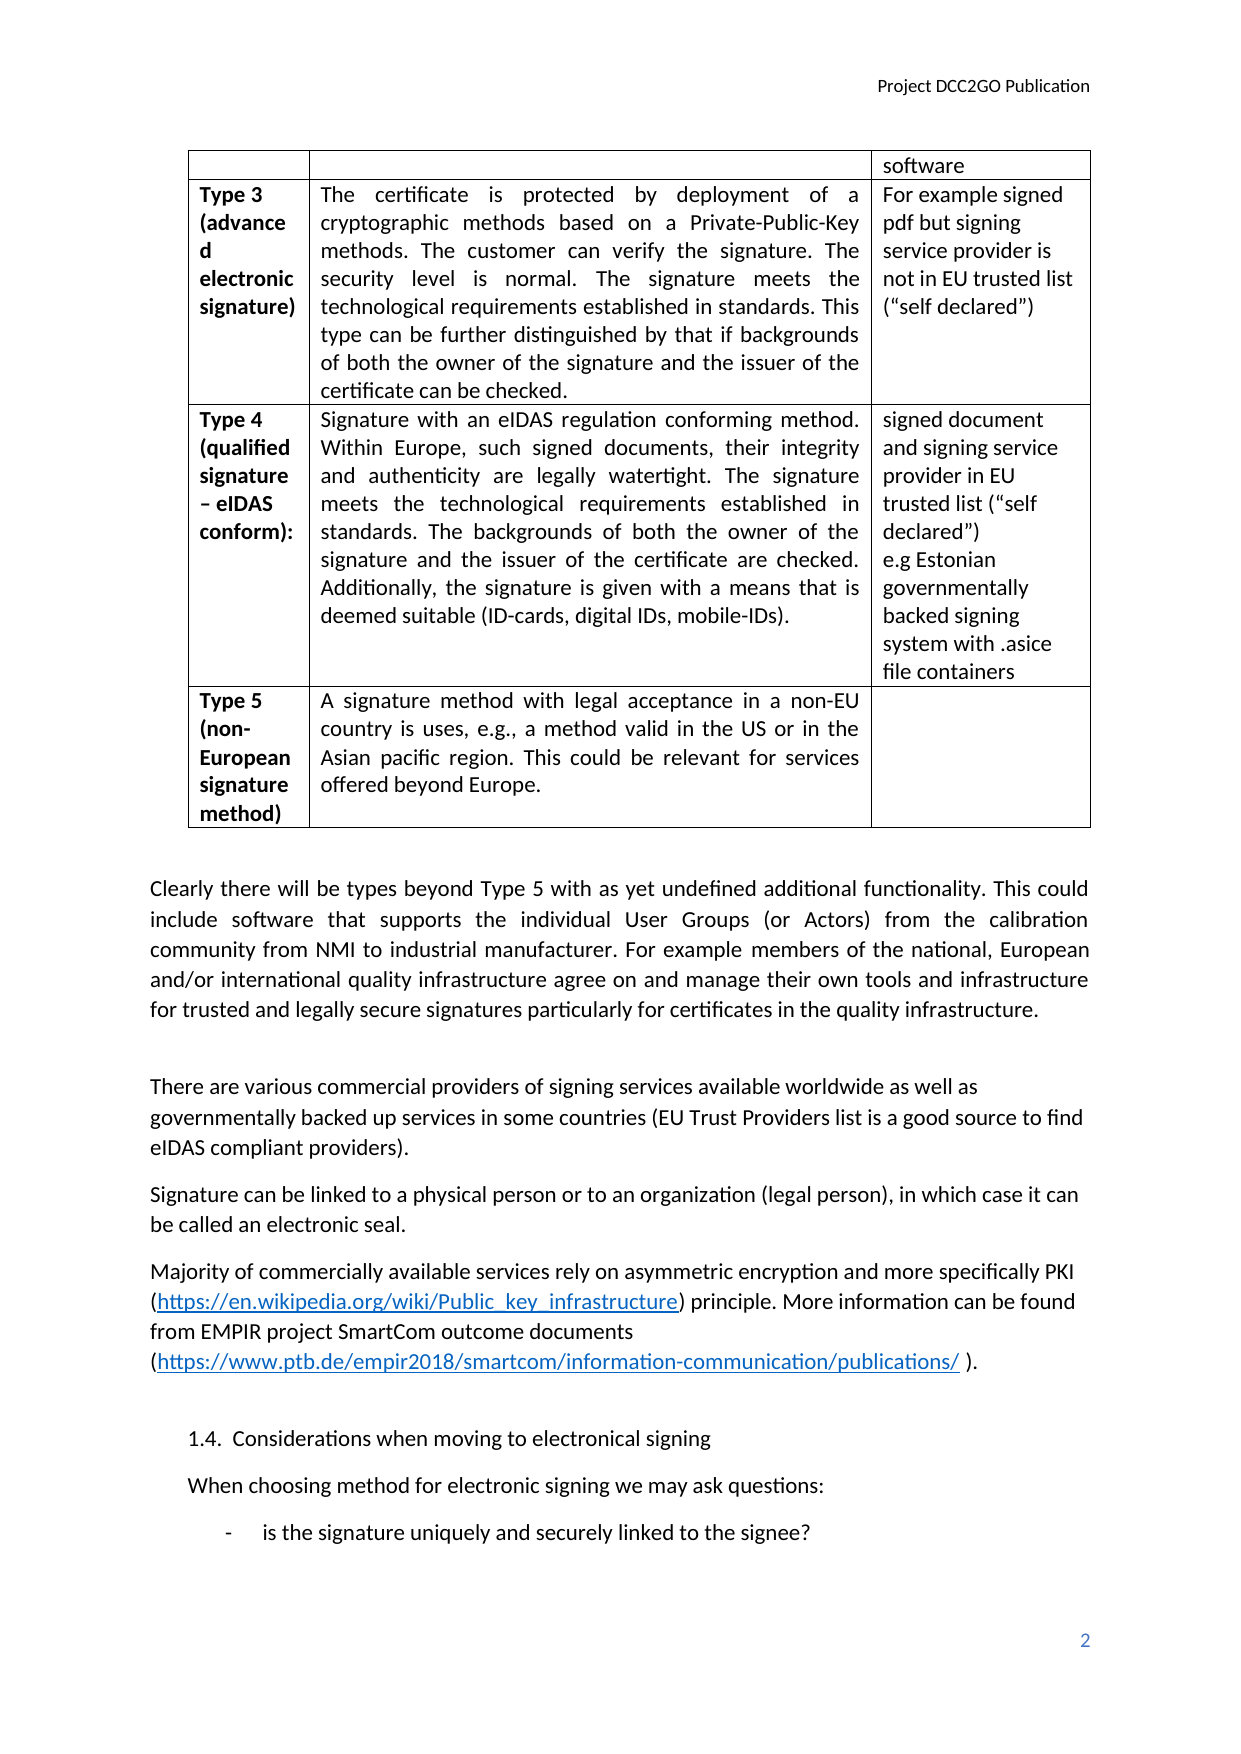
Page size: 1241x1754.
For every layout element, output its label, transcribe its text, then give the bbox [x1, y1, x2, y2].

text There are various commercial providers of signing services available worldwide as well as governmentally backed up services in some countries (EU Trust Providers list is a good source to find eIDAS compliant providers). [150, 1072, 1090, 1161]
table_cell The certificate is protected by deployment of a cryptographic methods based on a Private-Public-Key methods. The customer can verify the signature. The security level is normal. The signature meets the technological requirements established in standards. This type can be further distinguished by that if backgrounds of both the owner of the signature and the issuer of the certificate can be checked. [310, 180, 871, 404]
table_cell [872, 687, 1090, 827]
table_cell Type 3 (advanced electronic signature) [189, 180, 309, 404]
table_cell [310, 151, 871, 179]
table_cell Signature with an eIDAS regulation conforming method. Within Europe, such signed documents, their integrity and authenticity are legally watertight. The signature meets the technological requirements established in standards. The backgrounds of both the owner of the signature and the issuer of the certificate are checked. Additionally, the signature is given with a means that is deemed suitable (ID-cards, digital IDs, mobile-IDs). [310, 405, 871, 686]
list Considerations when moving to electronical signing [187, 1424, 1090, 1453]
table_cell Type 5 (non-European signature method) [189, 687, 309, 827]
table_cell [189, 151, 309, 179]
list is the signature uniquely and securely linked to the signee? [225, 1518, 1090, 1546]
text Clearly there will be types beyond Type 5 with as yet undefined additional functionality. This could include software that supports the individual User Groups (or Actors) from the calibration community from NMI to industrial manufacturer. For example members of the national, European and/or international quality infrastructure agree on and manage their own tools and infrastructure for trusted and legally secure signatures particularly for certificates in the quality infrastructure. [150, 874, 1090, 1023]
table_cell signed document and signing service provider in EU trusted list (“self declared”) e.g Estonian governmentally backed signing system with .asice file containers [872, 405, 1090, 686]
text When choosing method for electronic signing we may ask questions: [187, 1471, 1090, 1499]
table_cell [872, 151, 1090, 179]
text Majority of commercially available services rely on asymmetric encryption and more specifically PKI (https://en.wikipedia.org/wiki/Public_key_infrastructure) principle. More information can be found from EMPIR project SmartCom outcome documents (https://www.ptb.de/empir2018/smartcom/information-communication/publications/ ). [150, 1257, 1090, 1376]
text Signature can be linked to a physical person or to an organization (legal person), in which case it can be called an electronic seal. [150, 1180, 1090, 1238]
table_cell Type 4 (qualified signature – eIDAS conform): [189, 405, 309, 686]
table_cell A signature method with legal acceptance in a non-EU country is uses, e.g., a method valid in the US or in the Asian pacific region. This could be relevant for services offered beyond Europe. [310, 687, 871, 827]
table_cell For example signed pdf but signing service provider is not in EU trusted list (“self declared”) [872, 180, 1090, 404]
